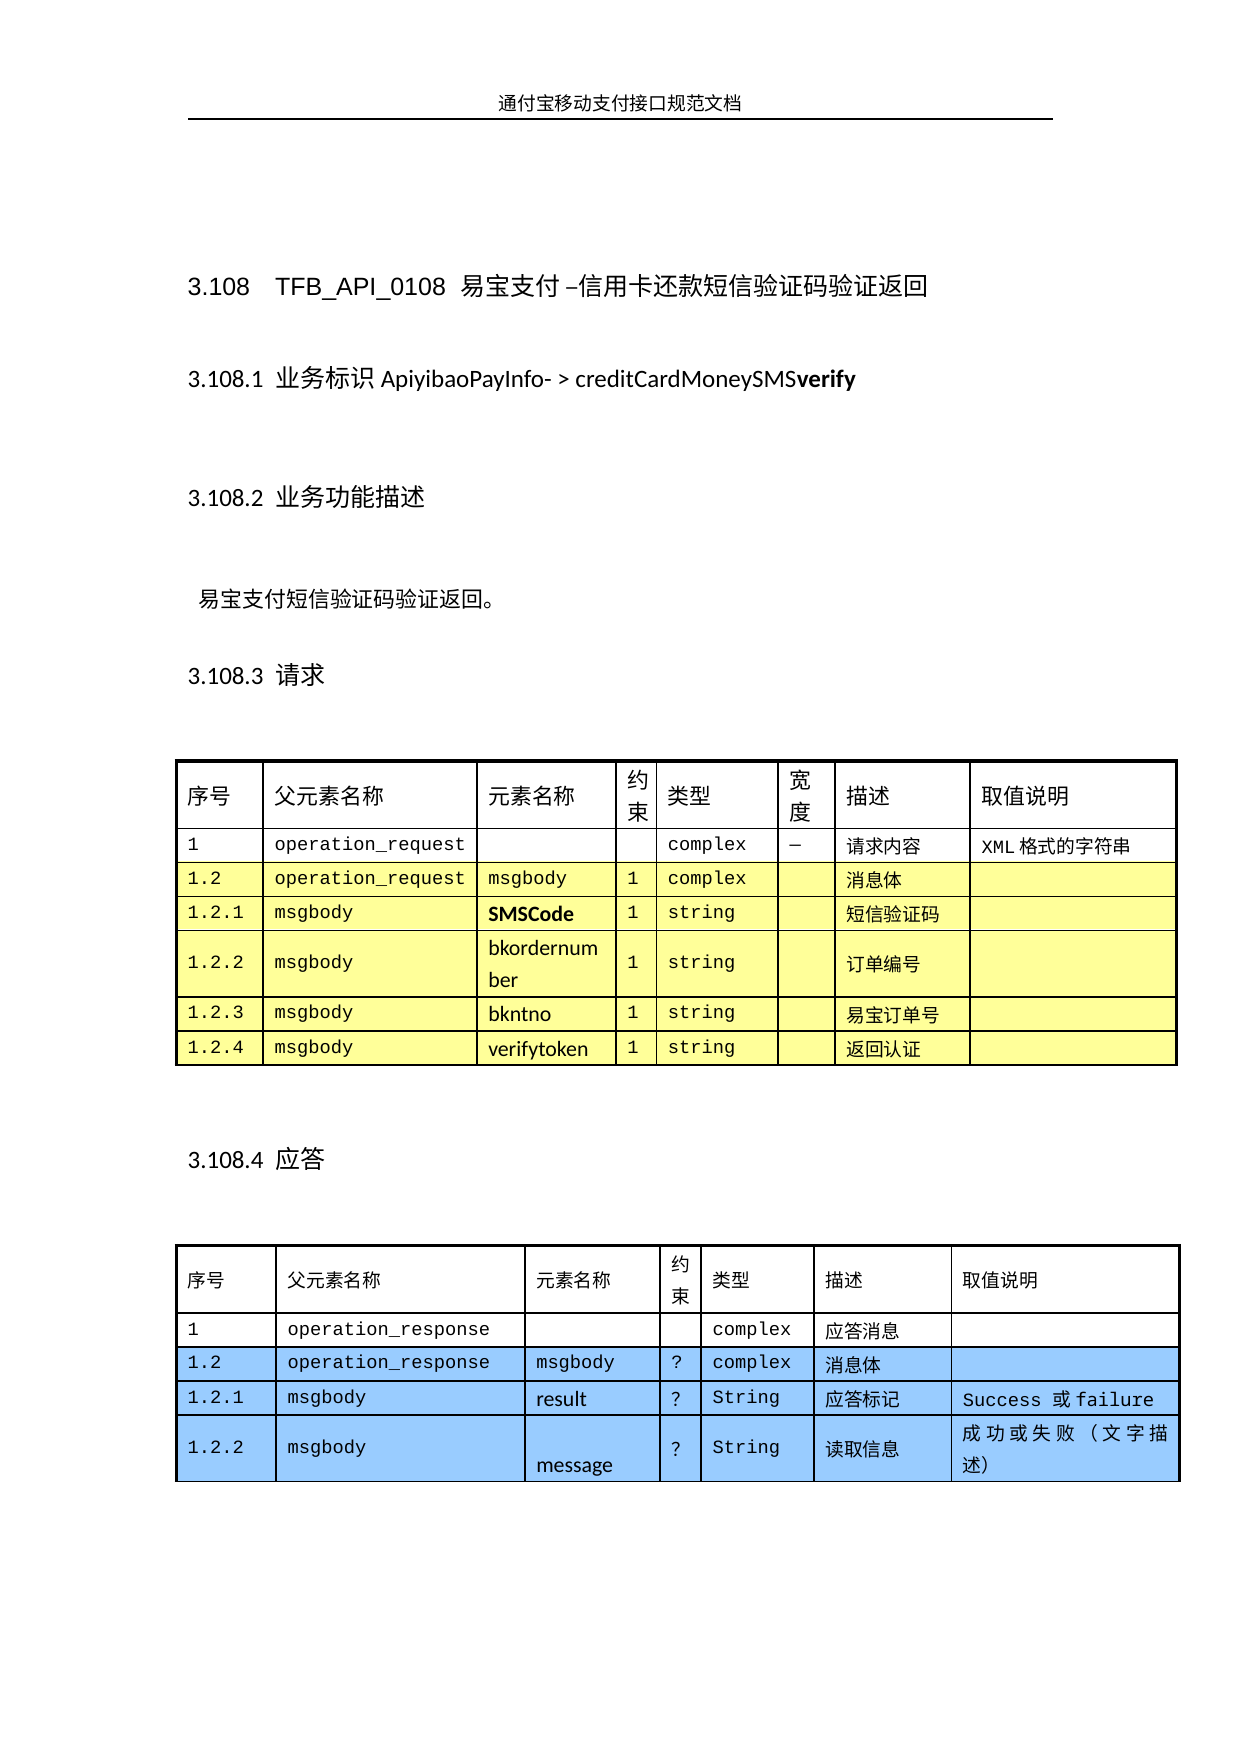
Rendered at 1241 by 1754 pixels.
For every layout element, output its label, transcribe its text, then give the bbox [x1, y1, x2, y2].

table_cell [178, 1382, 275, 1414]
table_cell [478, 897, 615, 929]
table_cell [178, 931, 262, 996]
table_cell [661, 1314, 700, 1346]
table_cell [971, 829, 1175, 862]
text 易宝支付短信验证码验证返回。 [187, 581, 1053, 614]
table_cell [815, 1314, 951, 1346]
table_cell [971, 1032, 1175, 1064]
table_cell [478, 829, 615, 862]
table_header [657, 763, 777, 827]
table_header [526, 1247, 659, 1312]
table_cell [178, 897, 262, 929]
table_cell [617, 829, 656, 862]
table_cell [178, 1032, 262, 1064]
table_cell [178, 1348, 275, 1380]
subtitle 请求 [187, 641, 1053, 706]
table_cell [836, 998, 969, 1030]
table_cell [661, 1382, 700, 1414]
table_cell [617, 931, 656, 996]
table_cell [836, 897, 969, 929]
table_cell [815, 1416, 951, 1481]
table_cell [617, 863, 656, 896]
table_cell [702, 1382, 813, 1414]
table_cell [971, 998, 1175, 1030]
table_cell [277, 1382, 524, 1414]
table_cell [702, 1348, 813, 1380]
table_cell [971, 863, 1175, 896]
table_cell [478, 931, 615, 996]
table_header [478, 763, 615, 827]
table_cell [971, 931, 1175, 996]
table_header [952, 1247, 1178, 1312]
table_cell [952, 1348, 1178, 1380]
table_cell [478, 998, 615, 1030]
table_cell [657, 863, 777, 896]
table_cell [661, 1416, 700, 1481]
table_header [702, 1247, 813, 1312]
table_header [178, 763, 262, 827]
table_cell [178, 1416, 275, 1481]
subtitle TFB_API_0108 易宝支付 –信用卡还款短信验证码验证返回 [187, 252, 1053, 317]
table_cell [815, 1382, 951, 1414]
subtitle 应答 [187, 1125, 1053, 1190]
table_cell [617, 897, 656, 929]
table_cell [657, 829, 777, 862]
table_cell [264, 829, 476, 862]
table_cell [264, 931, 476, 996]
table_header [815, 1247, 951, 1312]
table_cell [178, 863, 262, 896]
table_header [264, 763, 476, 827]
subtitle 业务功能描述 [187, 463, 1053, 528]
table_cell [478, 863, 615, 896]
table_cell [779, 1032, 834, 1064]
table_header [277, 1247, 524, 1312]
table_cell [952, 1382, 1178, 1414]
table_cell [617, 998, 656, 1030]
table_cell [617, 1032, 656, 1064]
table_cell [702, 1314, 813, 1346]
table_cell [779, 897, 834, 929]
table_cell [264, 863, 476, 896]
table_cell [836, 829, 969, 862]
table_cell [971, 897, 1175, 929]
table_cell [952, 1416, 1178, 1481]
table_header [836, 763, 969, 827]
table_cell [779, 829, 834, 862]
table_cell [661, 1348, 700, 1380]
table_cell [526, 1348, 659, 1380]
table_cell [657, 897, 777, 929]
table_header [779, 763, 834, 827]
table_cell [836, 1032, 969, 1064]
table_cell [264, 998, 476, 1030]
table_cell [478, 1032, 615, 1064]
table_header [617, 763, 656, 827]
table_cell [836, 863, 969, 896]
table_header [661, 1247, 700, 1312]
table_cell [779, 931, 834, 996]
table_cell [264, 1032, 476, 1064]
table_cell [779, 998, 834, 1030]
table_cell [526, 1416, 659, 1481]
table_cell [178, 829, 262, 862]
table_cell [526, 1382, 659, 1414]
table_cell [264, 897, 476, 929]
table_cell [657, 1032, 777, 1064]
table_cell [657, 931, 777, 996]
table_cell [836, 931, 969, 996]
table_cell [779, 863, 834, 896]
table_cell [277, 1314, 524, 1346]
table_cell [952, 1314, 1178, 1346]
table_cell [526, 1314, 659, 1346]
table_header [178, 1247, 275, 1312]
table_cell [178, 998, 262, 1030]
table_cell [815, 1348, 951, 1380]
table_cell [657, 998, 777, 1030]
subtitle 业务标识 ApiyibaoPayInfo- > creditCardMoneySMSverify [187, 344, 1053, 409]
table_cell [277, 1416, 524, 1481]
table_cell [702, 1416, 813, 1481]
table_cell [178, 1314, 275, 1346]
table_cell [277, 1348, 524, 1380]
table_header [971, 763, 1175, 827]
